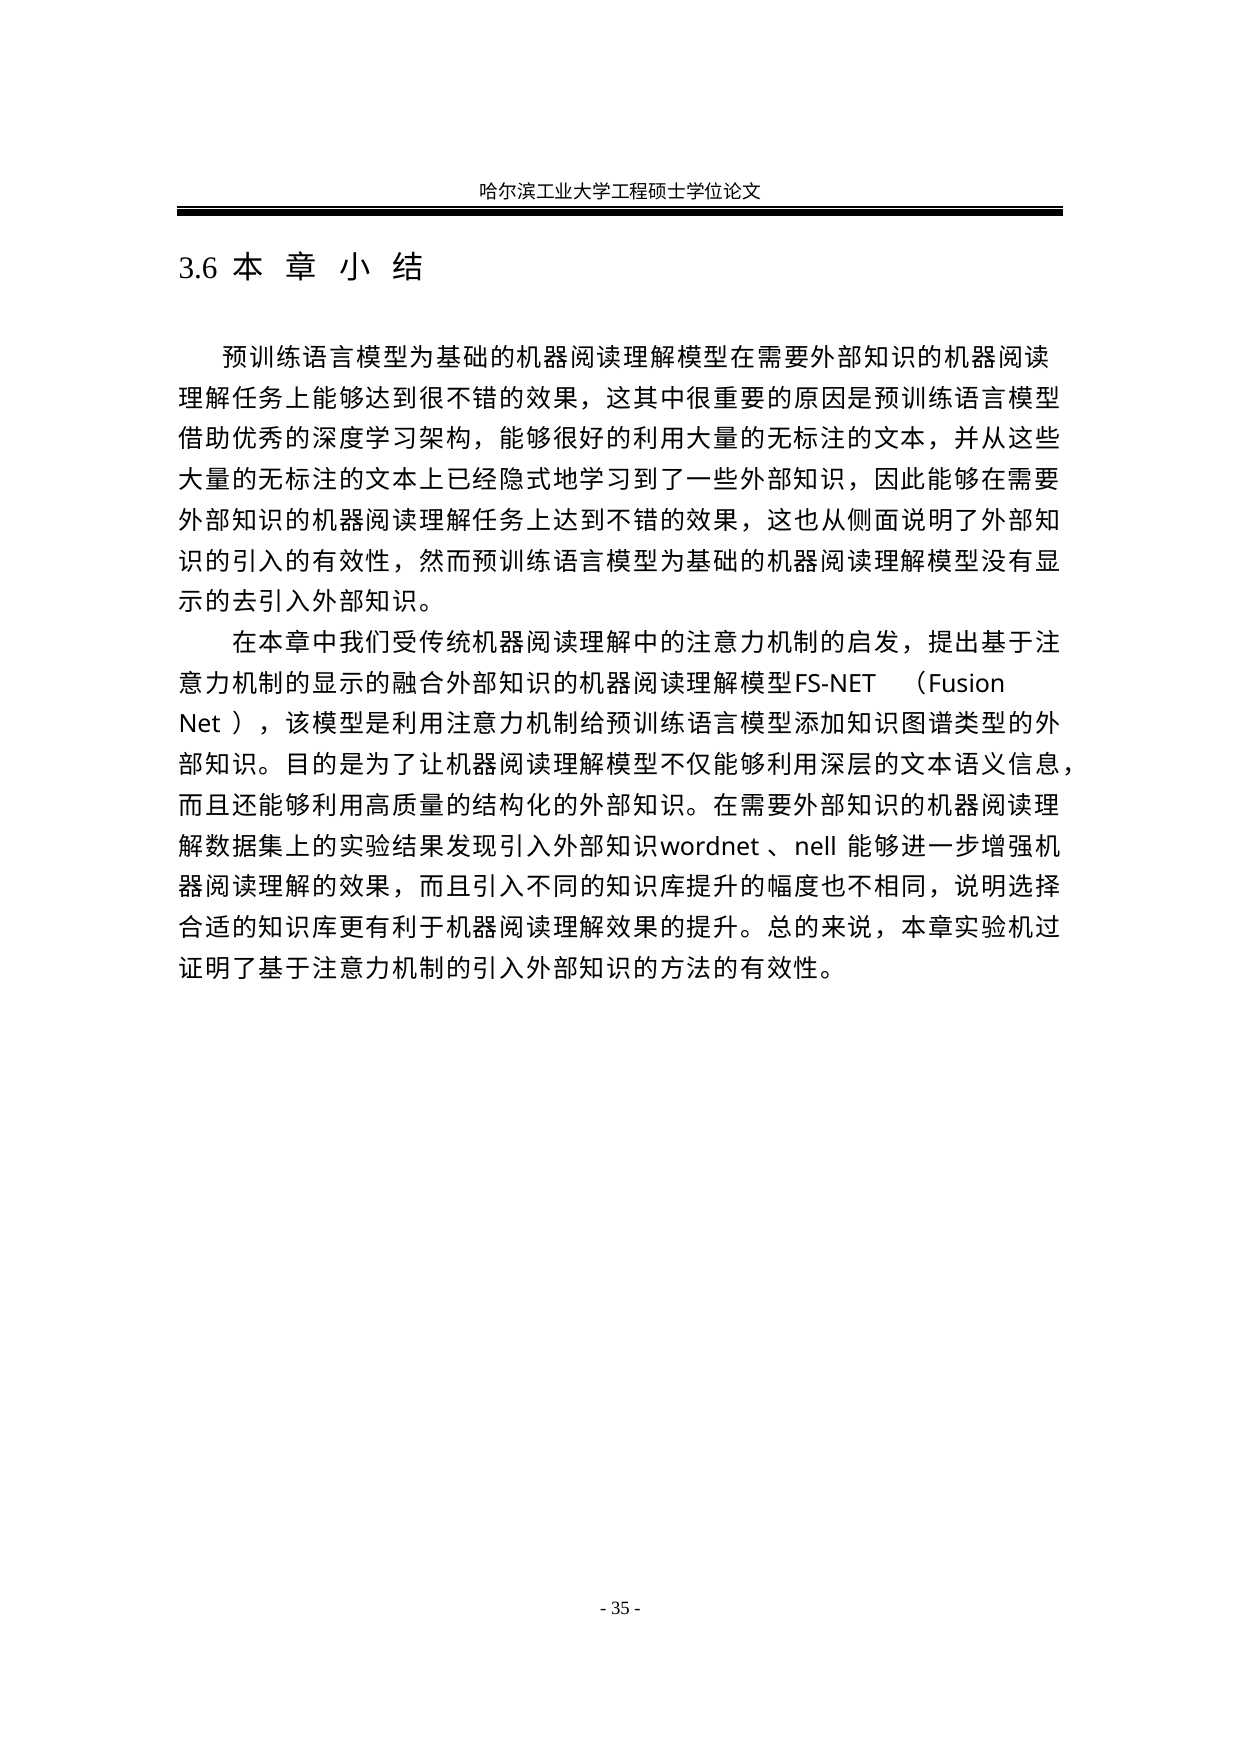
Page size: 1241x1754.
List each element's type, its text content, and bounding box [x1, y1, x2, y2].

text 在本章中我们受传统机器阅读理解中的注意力机制的启发，提出基于注意力机制的显示的融合外部知识的机器阅读理解模型FS-NET（Fusion Net），该模型是利用注意力机制给预训练语言模型添加知识图谱类型的外部知识。目的是为了让机器阅读理解模型不仅能够利用深层的文本语义信息，而且还能够利用高质量的结构化的外部知识。在需要外部知识的机器阅读理解数据集上的实验结果发现引入外部知识wordnet、nell能够进一步增强机器阅读理解的效果，而且引入不同的知识库提升的幅度也不相同，说明选择合适的知识库更有利于机器阅读理解效果的提升。总的来说，本章实验机过证明了基于注意力机制的引入外部知识的方法的有效性。 [178, 620, 1062, 987]
subtitle 3.6 本章小结 [178, 224, 1062, 306]
text 预训练语言模型为基础的机器阅读理解模型在需要外部知识的机器阅读理解任务上能够达到很不错的效果，这其中很重要的原因是预训练语言模型借助优秀的深度学习架构，能够很好的利用大量的无标注的文本，并从这些大量的无标注的文本上已经隐式地学习到了一些外部知识，因此能够在需要外部知识的机器阅读理解任务上达到不错的效果，这也从侧面说明了外部知识的引入的有效性，然而预训练语言模型为基础的机器阅读理解模型没有显示的去引入外部知识。 [178, 335, 1062, 620]
